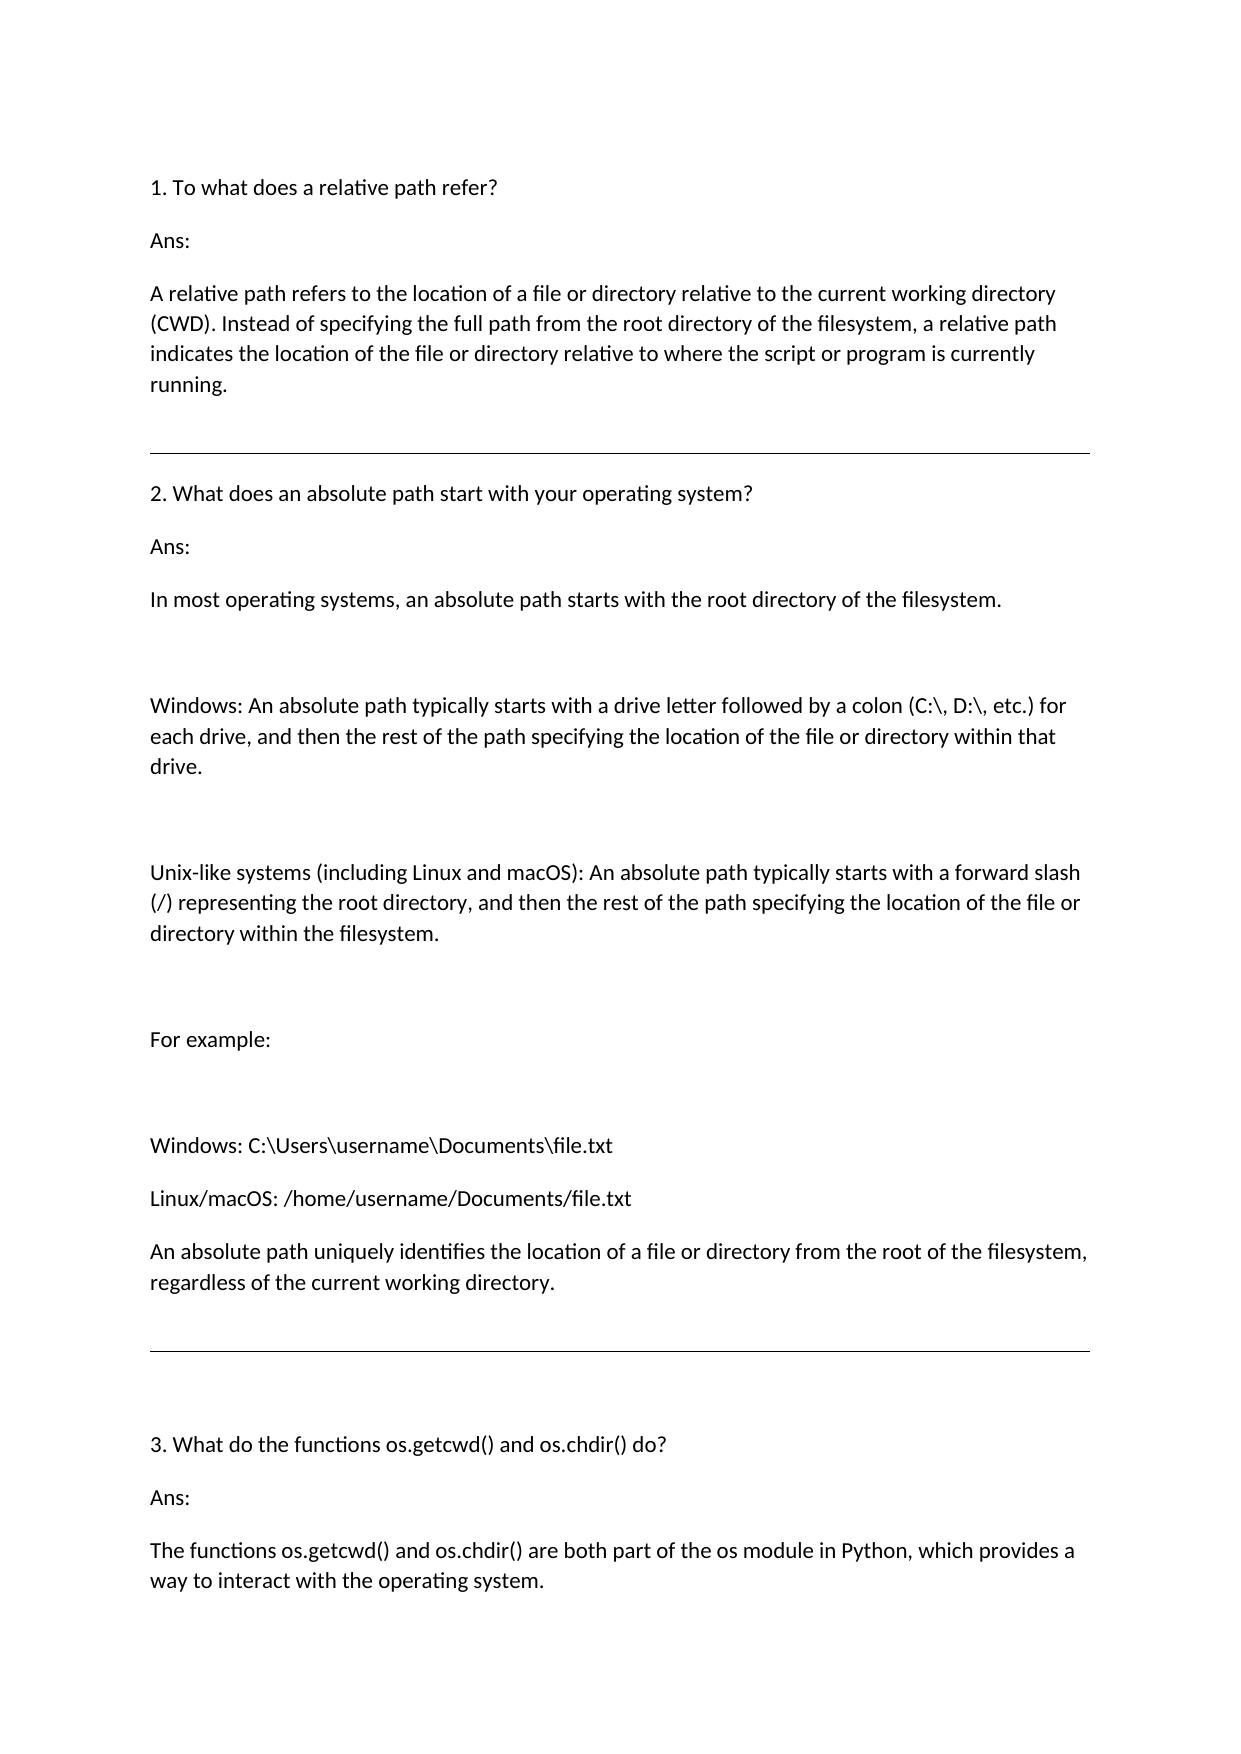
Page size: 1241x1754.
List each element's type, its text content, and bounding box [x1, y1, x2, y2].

text Linux/macOS: /home/username/Documents/file.txt [150, 1184, 1090, 1212]
text 3. What do the functions os.getcwd() and os.chdir() do? [150, 1430, 1090, 1458]
text Ans: [150, 1483, 1090, 1511]
text 2. What does an absolute path start with your operating system? [150, 479, 1090, 507]
text Windows: An absolute path typically starts with a drive letter followed by a colon (C:\, D:\, etc.) for each drive, and then the rest of the path specifying the location of the file or directory within that drive. [150, 692, 1090, 780]
text 1. To what does a relative path refer? [150, 173, 1090, 201]
text Unix-like systems (including Linux and macOS): An absolute path typically starts with a forward slash (/) representing the root directory, and then the rest of the path specifying the location of the file or directory within the filesystem. [150, 858, 1090, 947]
text Windows: C:\Users\username\Documents\file.txt [150, 1131, 1090, 1159]
text Ans: [150, 226, 1090, 254]
text The functions os.getcwd() and os.chdir() are both part of the os module in Python, which provides a way to interact with the operating system. [150, 1536, 1090, 1595]
text A relative path refers to the location of a file or directory relative to the current working directory (CWD). Instead of specifying the full path from the root directory of the filesystem, a relative path indicates the location of the file or directory relative to where the script or program is currently running. [150, 279, 1090, 398]
text For example: [150, 1025, 1090, 1053]
text In most operating systems, an absolute path starts with the root directory of the filesystem. [150, 585, 1090, 613]
text An absolute path uniquely identifies the location of a file or directory from the root of the filesystem, regardless of the current working directory. [150, 1237, 1090, 1296]
text Ans: [150, 532, 1090, 560]
